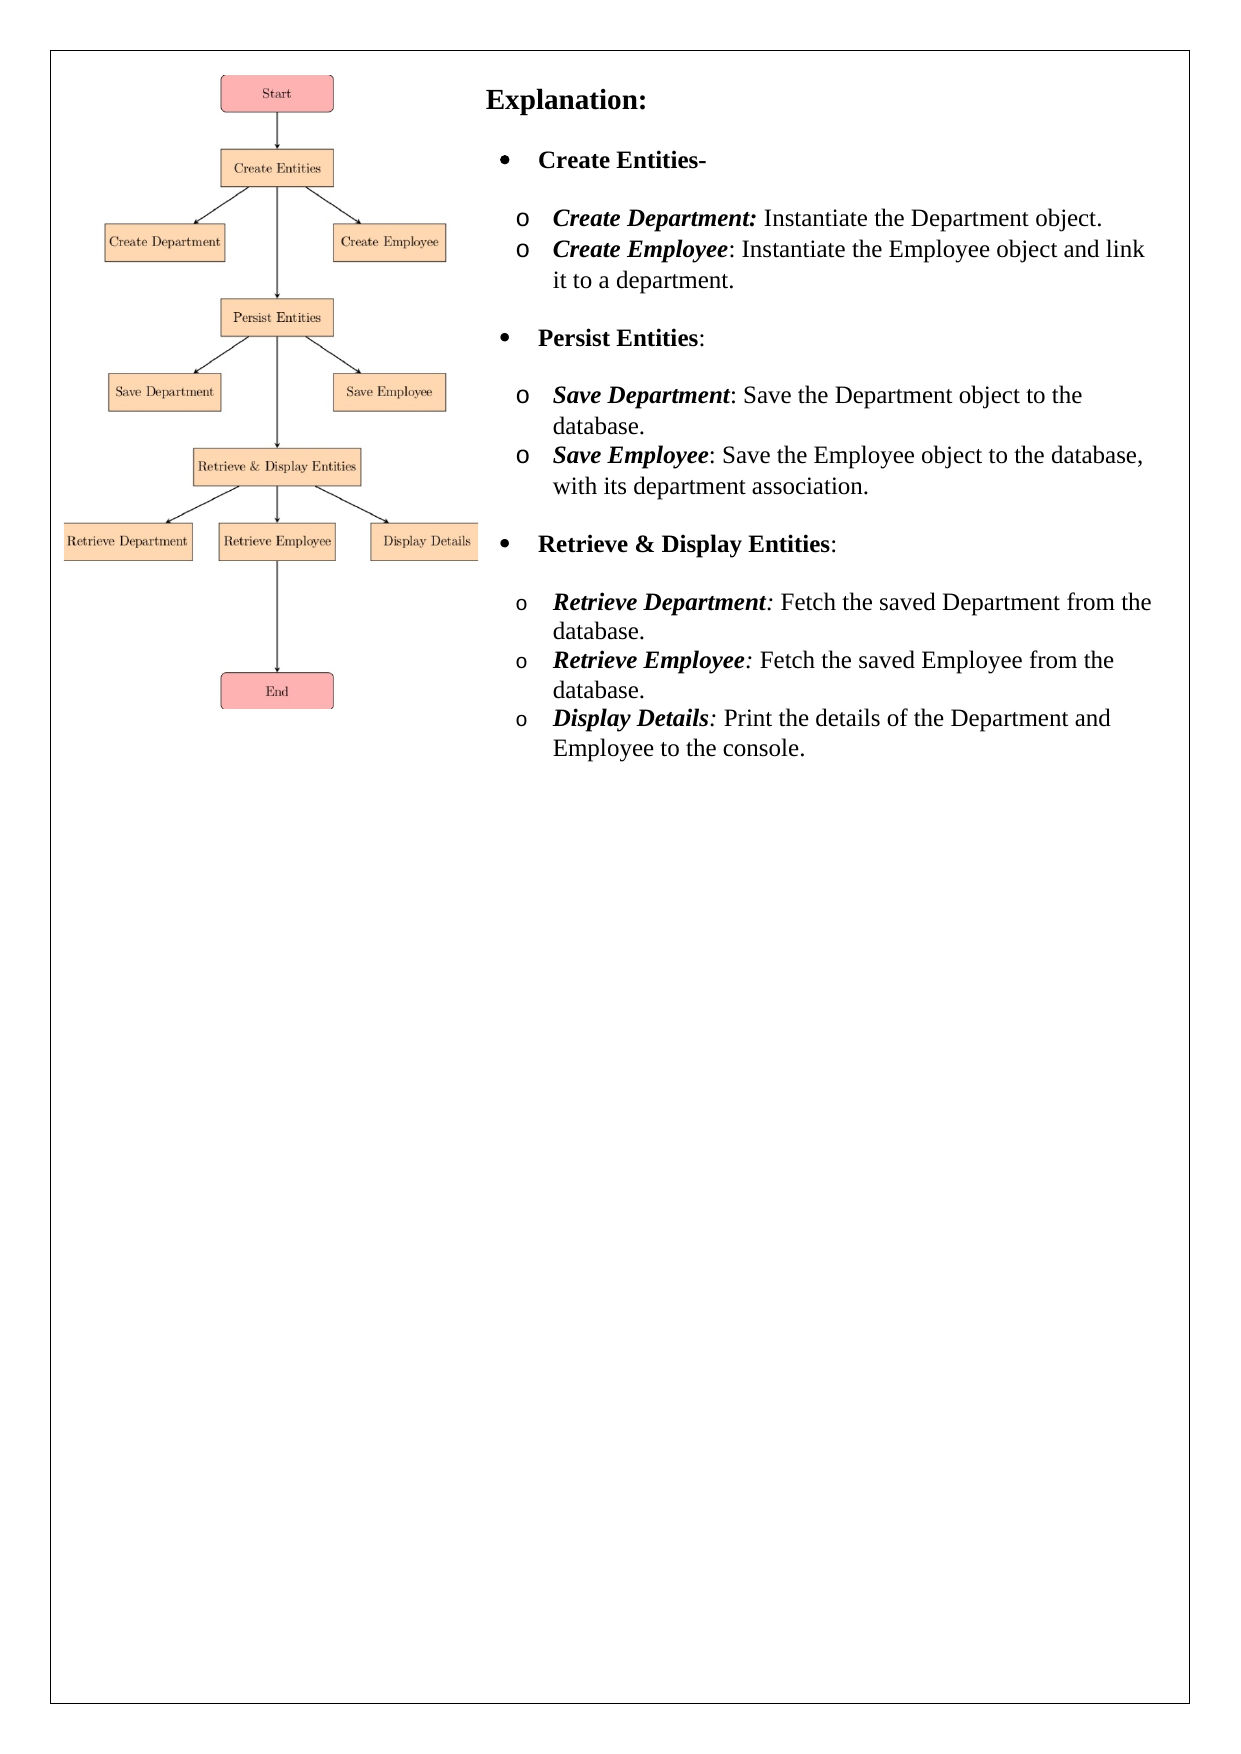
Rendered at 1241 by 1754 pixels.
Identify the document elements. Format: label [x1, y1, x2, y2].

picture [62, 75, 478, 707]
